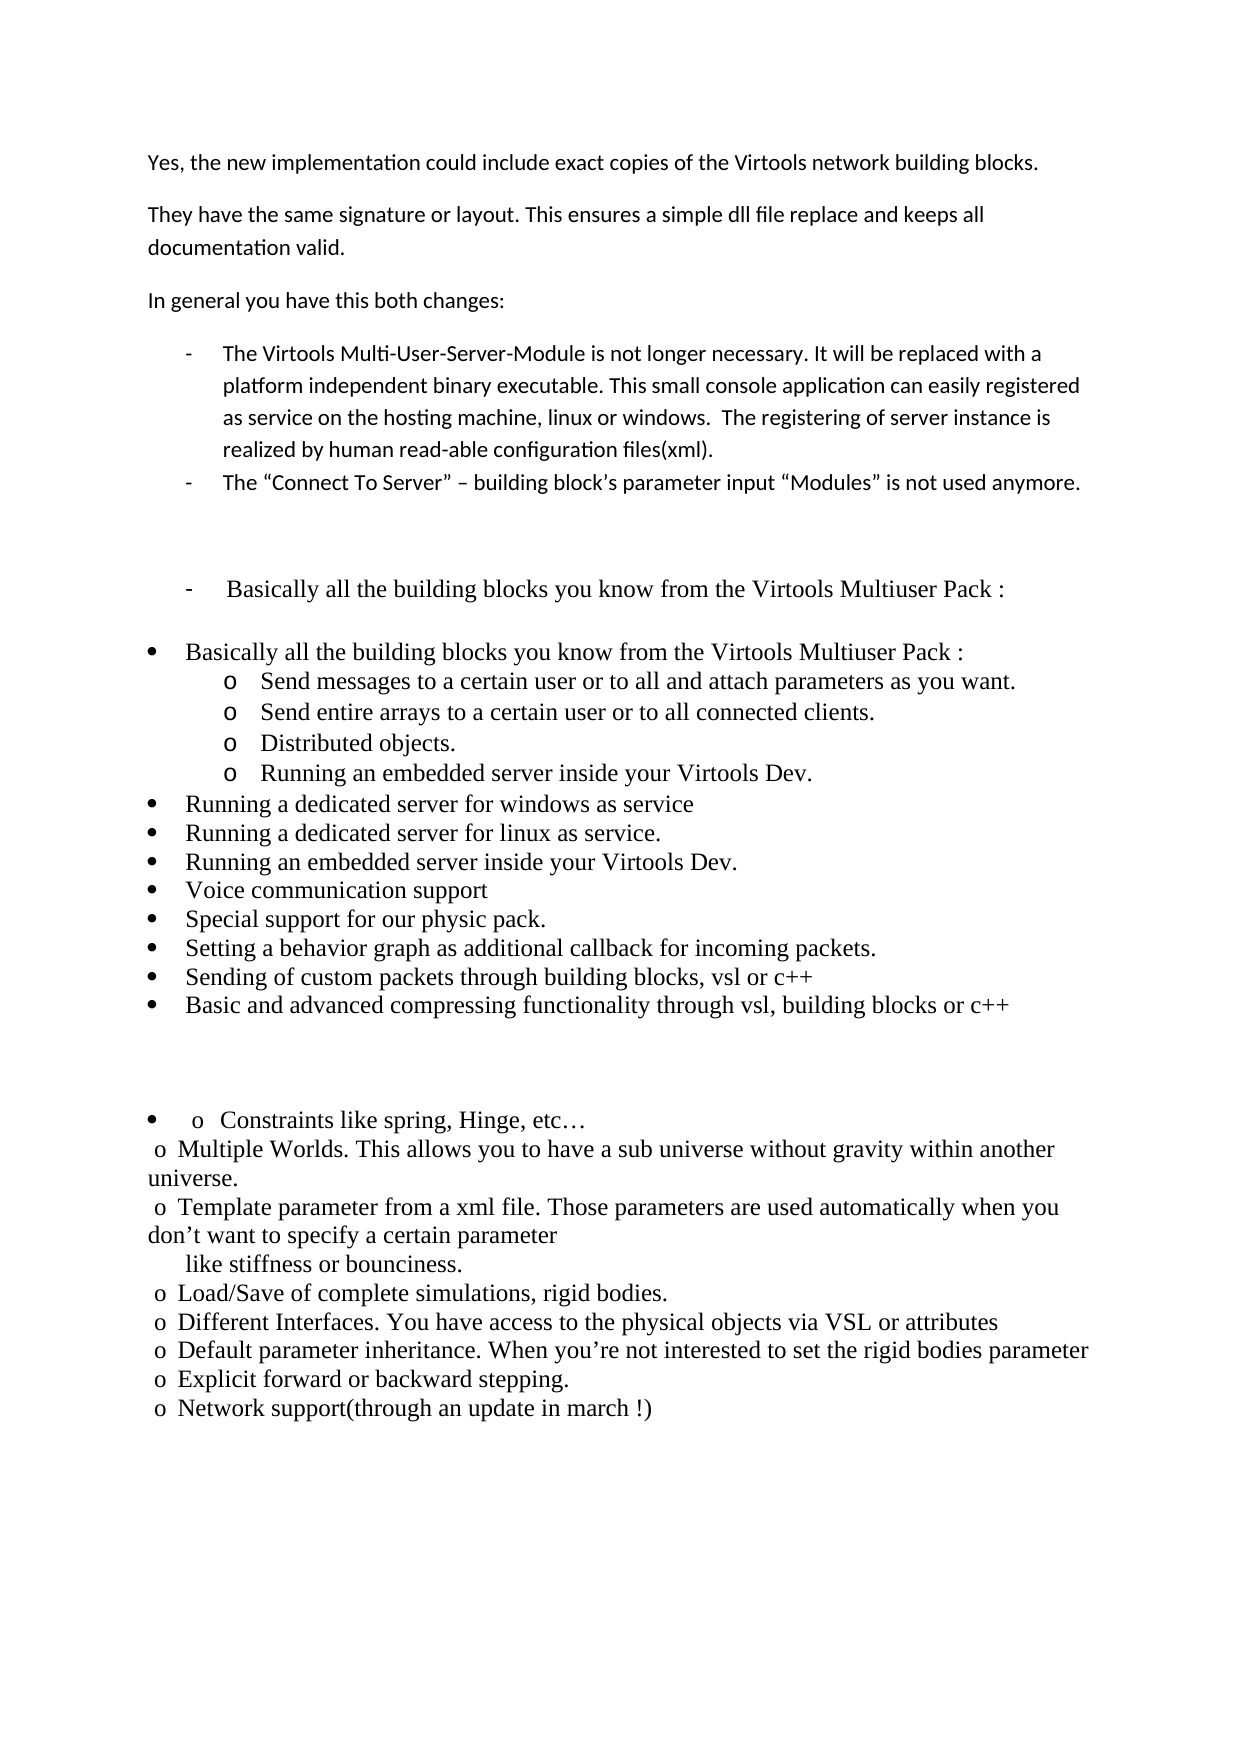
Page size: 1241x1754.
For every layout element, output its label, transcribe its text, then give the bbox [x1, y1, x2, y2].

text They have the same signature or layout. This ensures a simple dll file replace and keeps all documentation valid. [148, 201, 1093, 261]
list Running a dedicated server for windows as service [148, 789, 1093, 818]
text o Explicit forward or backward stepping. [148, 1364, 1093, 1393]
text In general you have this both changes: [148, 286, 1093, 314]
list Distributed objects. [223, 728, 1093, 758]
list Basic and advanced compressing functionality through vsl, building blocks or c++ [148, 991, 1093, 1019]
text Yes, the new implementation could include exact copies of the Virtools network building blocks. [148, 148, 1093, 176]
list The Virtools Multi-User-Server-Module is not longer necessary. It will be replaced with a platform independent binary executable. This small console application can easily registered as service on the hosting machine, linux or windows. The registering of server instance is realized by human read-able configuration files(xml). [185, 339, 1093, 463]
text o Different Interfaces. You have access to the physical objects via VSL or attributes [148, 1307, 1093, 1336]
list Sending of custom packets through building blocks, vsl or c++ [148, 962, 1093, 991]
text o Multiple Worlds. This allows you to have a sub universe without gravity within another universe. [148, 1134, 1093, 1192]
list Basically all the building blocks you know from the Virtools Multiuser Pack : [148, 637, 1093, 666]
list Running an embedded server inside your Virtools Dev. [223, 758, 1093, 789]
list Send messages to a certain user or to all and attach parameters as you want. [223, 666, 1093, 697]
text o Network support(through an update in march !) [148, 1393, 1093, 1422]
list The “Connect To Server” – building block’s parameter input “Modules” is not used anymore. [185, 468, 1093, 496]
list Voice communication support [148, 876, 1093, 904]
list Setting a behavior graph as additional callback for incoming packets. [148, 933, 1093, 962]
text o Template parameter from a xml file. Those parameters are used automatically when you don’t want to specify a certain parameter [148, 1192, 1093, 1249]
text o Load/Save of complete simulations, rigid bodies. [148, 1278, 1093, 1307]
text like stiffness or bounciness. [148, 1249, 1093, 1278]
list Special support for our physic pack. [148, 904, 1093, 933]
list o Constraints like spring, Hinge, etc… [148, 1106, 1093, 1134]
list Send entire arrays to a certain user or to all connected clients. [223, 697, 1093, 728]
list Running a dedicated server for linux as service. [148, 818, 1093, 847]
list Running an embedded server inside your Virtools Dev. [148, 847, 1093, 876]
text o Default parameter inheritance. When you’re not interested to set the rigid bodies parameter [148, 1336, 1093, 1364]
list Basically all the building blocks you know from the Virtools Multiuser Pack : [185, 574, 1093, 604]
